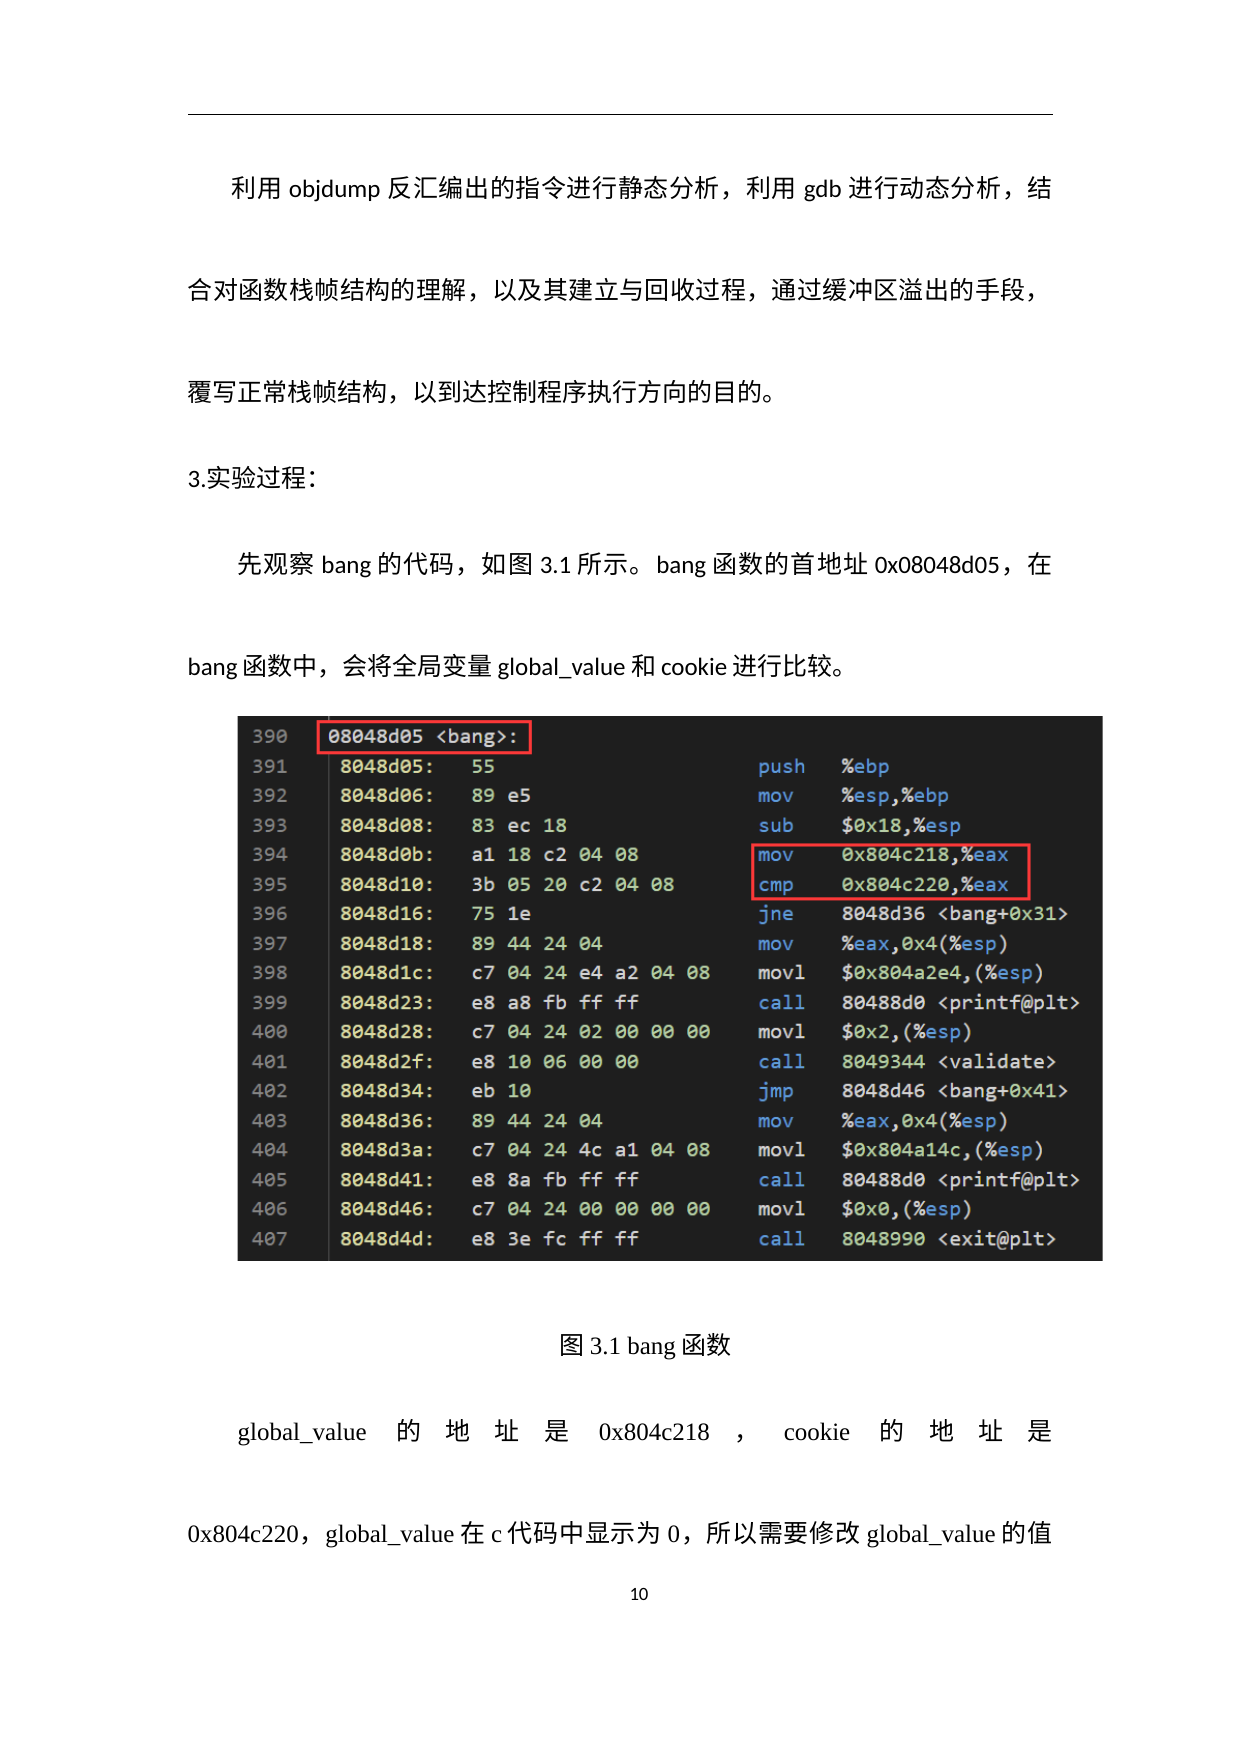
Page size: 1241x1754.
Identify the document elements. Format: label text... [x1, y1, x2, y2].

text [187, 1395, 1053, 1565]
text 3.实验过程： [187, 443, 1053, 511]
picture [237, 716, 1103, 1261]
text 利用 objdump 反汇编出的指令进行静态分析，利用 gdb 进行动态分析，结合对函数栈帧结构的理解，以及其建立与回收过程，通过缓冲区溢出的手段，覆写正常栈帧结构，以到达控制程序执行方向的目的。 [187, 153, 1053, 425]
text 先观察bang的代码，如图3.1所示。bang函数的首地址0x08048d05，在bang函数中，会将全局变量global_value和cookie进行比较。 [187, 529, 1053, 699]
text 图3.1 bang函数 [187, 1309, 1053, 1377]
